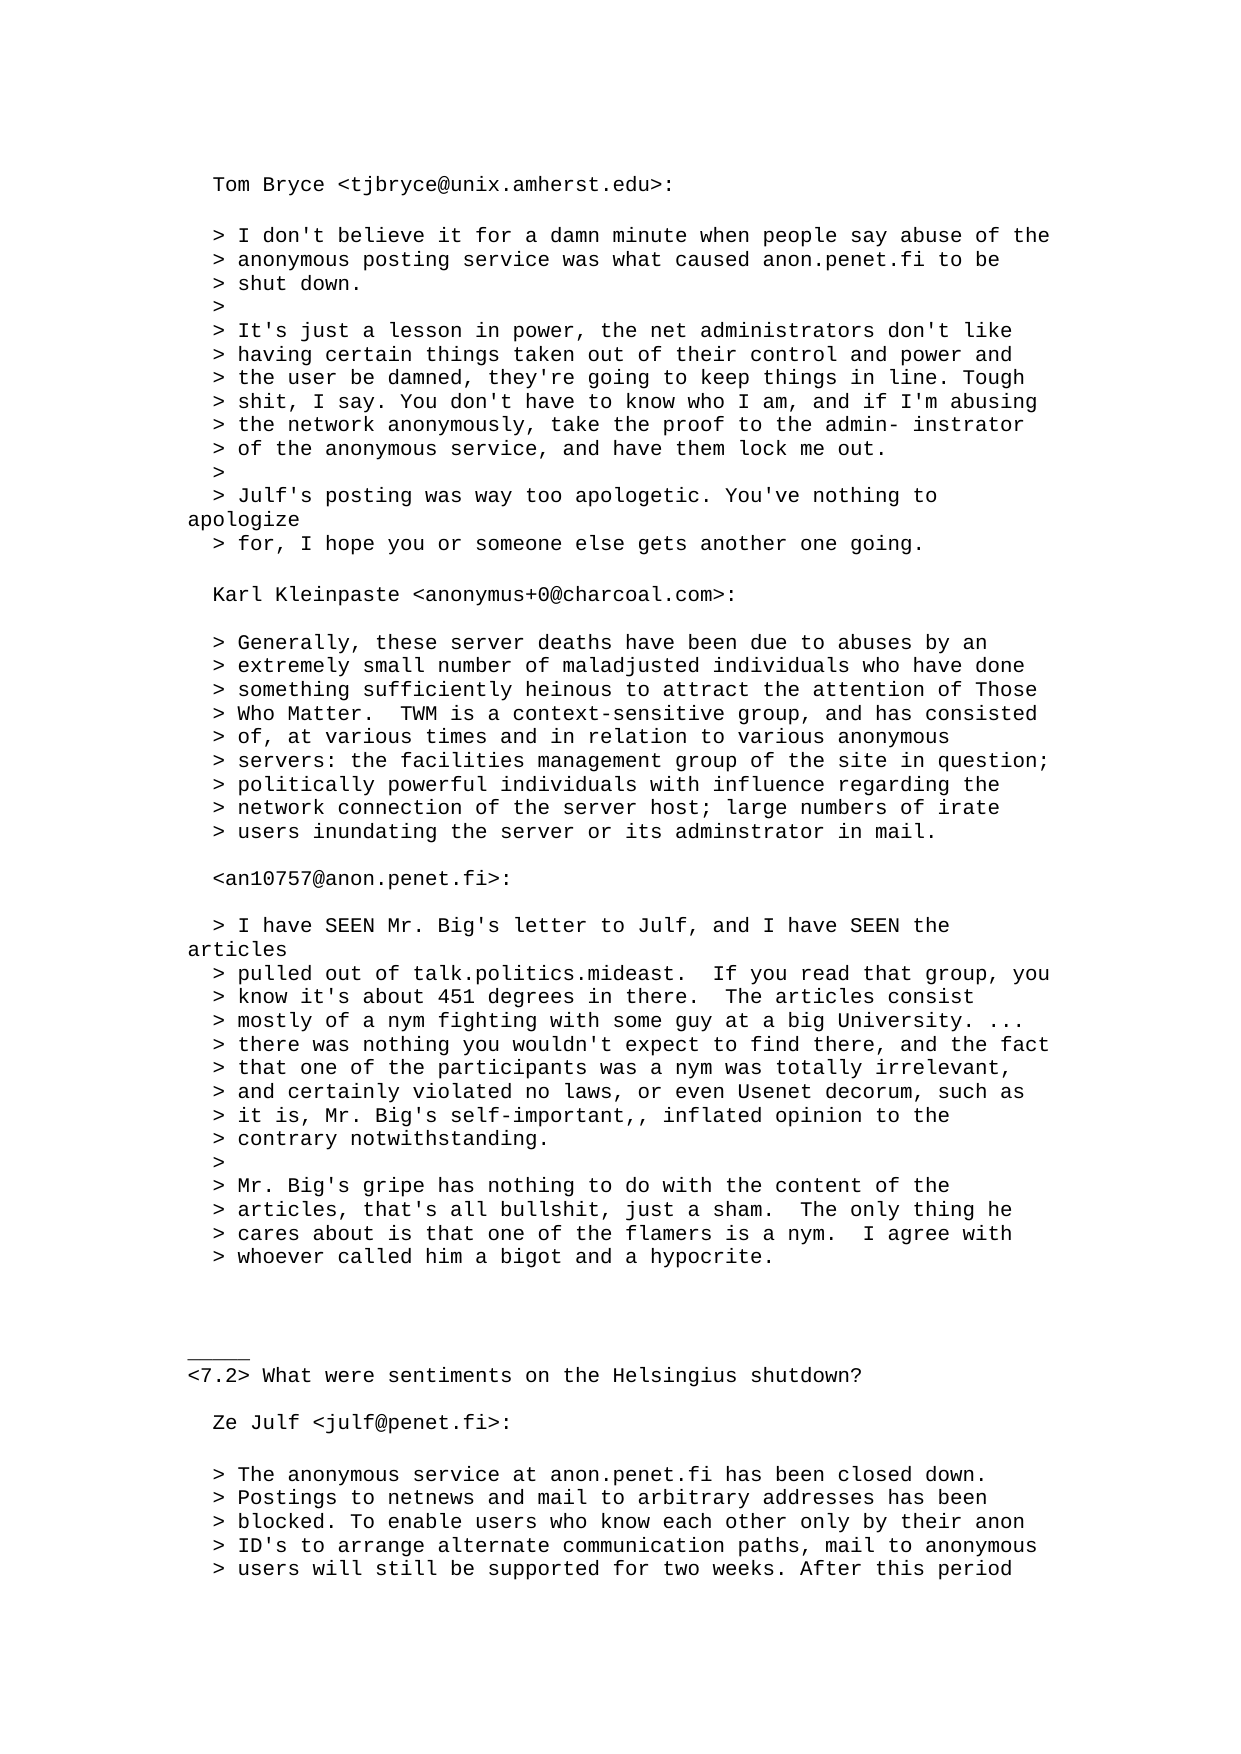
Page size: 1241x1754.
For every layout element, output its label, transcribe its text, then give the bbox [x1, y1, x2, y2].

text > blocked. To enable users who know each other only by their anon [187, 1511, 1053, 1534]
text > It's just a lesson in power, the net administrators don't like [187, 320, 1053, 343]
text > [187, 462, 1053, 485]
text <an10757@anon.penet.fi>: [187, 868, 1053, 892]
text > know it's about 451 degrees in there. The articles consist [187, 986, 1053, 1010]
text > of, at various times and in relation to various anonymous [187, 726, 1053, 750]
text > anonymous posting service was what caused anon.penet.fi to be [187, 249, 1053, 273]
text > users will still be supported for two weeks. After this period [187, 1558, 1053, 1582]
text > the user be damned, they're going to keep things in line. Tough [187, 367, 1053, 391]
text > the network anonymously, take the proof to the admin- instrator [187, 414, 1053, 438]
text Ze Julf <julf@penet.fi>: [187, 1412, 1053, 1436]
text > users inundating the server or its adminstrator in mail. [187, 821, 1053, 844]
text <7.2> What were sentiments on the Helsingius shutdown? [187, 1365, 1053, 1388]
text > that one of the participants was a nym was totally irrelevant, [187, 1057, 1053, 1081]
text > whoever called him a bigot and a hypocrite. [187, 1246, 1053, 1270]
text > Mr. Big's gripe has nothing to do with the content of the [187, 1176, 1053, 1199]
text > pulled out of talk.politics.mideast. If you read that group, you [187, 963, 1053, 986]
text Karl Kleinpaste <anonymus+0@charcoal.com>: [187, 584, 1053, 608]
text > of the anonymous service, and have them lock me out. [187, 438, 1053, 462]
text > servers: the facilities management group of the site in question; [187, 750, 1053, 773]
text > Postings to netnews and mail to arbitrary addresses has been [187, 1487, 1053, 1511]
text > I don't believe it for a damn minute when people say abuse of the [187, 225, 1053, 249]
text > extremely small number of maladjusted individuals who have done [187, 655, 1053, 679]
text > [187, 1152, 1053, 1176]
text > something sufficiently heinous to attract the attention of Those [187, 679, 1053, 703]
text > mostly of a nym fighting with some guy at a big University. ... [187, 1010, 1053, 1034]
text > Julf's posting was way too apologetic. You've nothing to apologize [187, 485, 1053, 533]
text > contrary notwithstanding. [187, 1128, 1053, 1152]
text > having certain things taken out of their control and power and [187, 343, 1053, 367]
text Tom Bryce <tjbryce@unix.amherst.edu>: [187, 174, 1053, 197]
text > there was nothing you wouldn't expect to find there, and the fact [187, 1034, 1053, 1057]
text > The anonymous service at anon.penet.fi has been closed down. [187, 1464, 1053, 1487]
text > articles, that's all bullshit, just a sham. The only thing he [187, 1199, 1053, 1223]
text _____ [187, 1341, 1053, 1365]
text > cares about is that one of the flamers is a nym. I agree with [187, 1223, 1053, 1246]
text > and certainly violated no laws, or even Usenet decorum, such as [187, 1081, 1053, 1104]
text > Who Matter. TWM is a context-sensitive group, and has consisted [187, 703, 1053, 726]
text > Generally, these server deaths have been due to abuses by an [187, 632, 1053, 655]
text > shit, I say. You don't have to know who I am, and if I'm abusing [187, 391, 1053, 414]
text > for, I hope you or someone else gets another one going. [187, 533, 1053, 556]
text > I have SEEN Mr. Big's letter to Julf, and I have SEEN the articles [187, 915, 1053, 963]
text > shut down. [187, 273, 1053, 296]
text > it is, Mr. Big's self-important,, inflated opinion to the [187, 1104, 1053, 1128]
text > [187, 296, 1053, 320]
text > politically powerful individuals with influence regarding the [187, 773, 1053, 797]
text > ID's to arrange alternate communication paths, mail to anonymous [187, 1534, 1053, 1558]
text > network connection of the server host; large numbers of irate [187, 797, 1053, 821]
